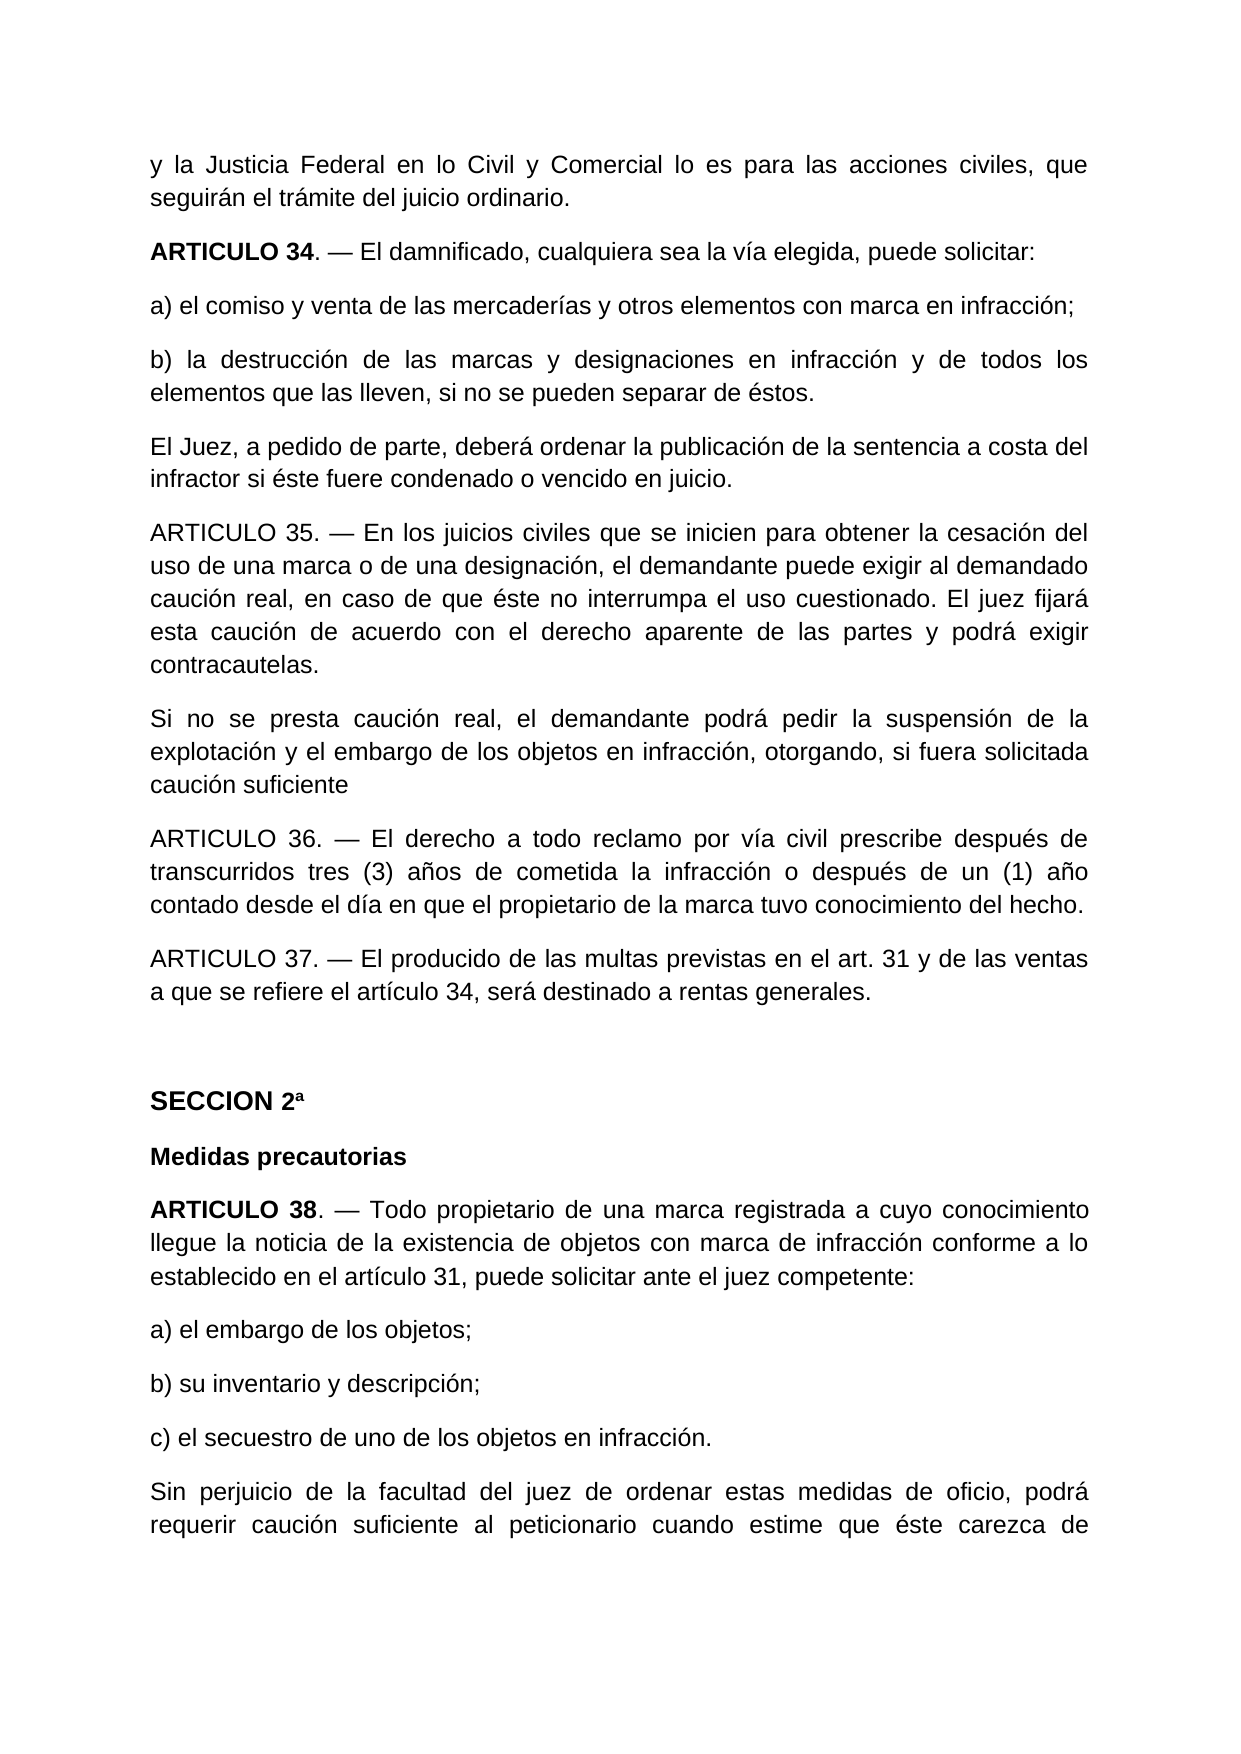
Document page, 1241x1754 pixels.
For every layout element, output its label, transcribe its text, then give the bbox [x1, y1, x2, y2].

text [150, 1477, 1090, 1539]
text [150, 150, 1090, 212]
text ARTICULO 36. — El derecho a todo reclamo por vía civil prescribe después de transcurridos tres (3) años de cometida la infracción o después de un (1) año contado desde el día en que el propietario de la marca tuvo conocimiento del hecho. [150, 824, 1090, 919]
text b) su inventario y descripción; [150, 1369, 1090, 1398]
text c) el secuestro de uno de los objetos en infracción. [150, 1423, 1090, 1452]
text Medidas precautorias [150, 1142, 1090, 1170]
text ARTICULO 37. — El producido de las multas previstas en el art. 31 y de las ventas a que se refiere el artículo 34, será destinado a rentas generales. [150, 944, 1090, 1006]
text ARTICULO 38. — Todo propietario de una marca registrada a cuyo conocimiento llegue la noticia de la existencia de objetos con marca de infracción conforme a lo establecido en el artículo 31, puede solicitar ante el juez competente: [150, 1195, 1090, 1290]
text El Juez, a pedido de parte, deberá ordenar la publicación de la sentencia a costa del infractor si éste fuere condenado o vencido en juicio. [150, 431, 1090, 493]
text a) el embargo de los objetos; [150, 1315, 1090, 1344]
text SECCION 2ª [150, 1085, 1090, 1116]
text ARTICULO 35. — En los juicios civiles que se inicien para obtener la cesación del uso de una marca o de una designación, el demandante puede exigir al demandado caución real, en caso de que éste no interrumpa el uso cuestionado. El juez fijará esta caución de acuerdo con el derecho aparente de las partes y podrá exigir contracautelas. [150, 518, 1090, 679]
text ARTICULO 34. — El damnificado, cualquiera sea la vía elegida, puede solicitar: [150, 237, 1090, 266]
text b) la destrucción de las marcas y designaciones en infracción y de todos los elementos que las lleven, si no se pueden separar de éstos. [150, 344, 1090, 406]
text Si no se presta caución real, el demandante podrá pedir la suspensión de la explotación y el embargo de los objetos en infracción, otorgando, si fuera solicitada caución suficiente [150, 704, 1090, 799]
text a) el comiso y venta de las mercaderías y otros elementos con marca en infracción; [150, 291, 1090, 319]
